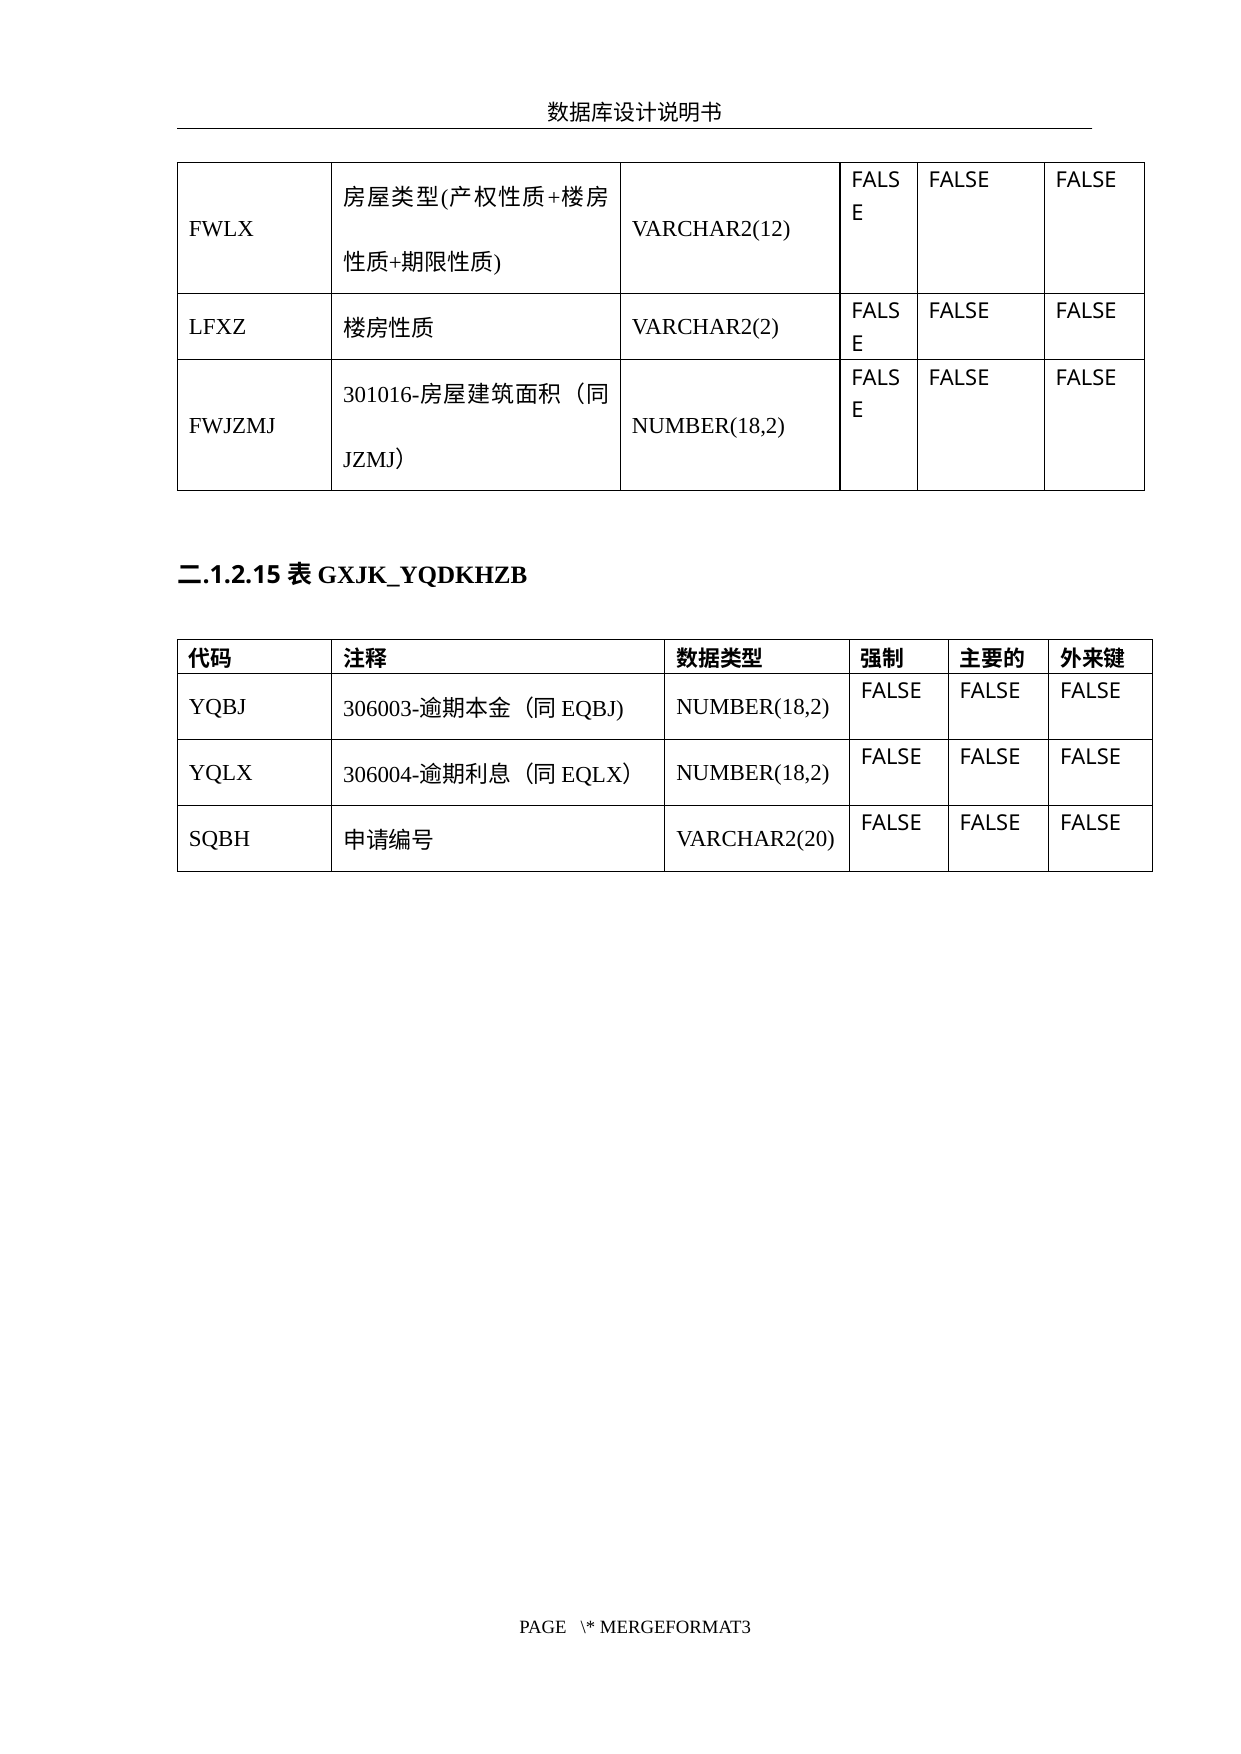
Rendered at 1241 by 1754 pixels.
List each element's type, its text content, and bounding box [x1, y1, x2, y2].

table_cell NUMBER(18,2) [665, 674, 849, 739]
table_cell FWJZMJ [178, 360, 331, 490]
table_cell FALSE [1045, 163, 1144, 293]
table_cell VARCHAR2(2) [621, 294, 839, 359]
table_cell 楼房性质 [332, 294, 620, 359]
table_cell 房屋类型(产权性质+楼房性质+期限性质) [332, 163, 620, 293]
table_cell YQLX [178, 740, 331, 805]
table_header 外来键 [1049, 640, 1152, 673]
table_cell FALSE [850, 674, 948, 739]
table_cell FALSE [841, 294, 917, 359]
table_cell FALSE [1049, 674, 1152, 739]
table_cell YQBJ [178, 674, 331, 739]
table_cell VARCHAR2(12) [621, 163, 839, 293]
subtitle 表GXJK_YQDKHZB [177, 540, 1092, 605]
table_cell NUMBER(18,2) [665, 740, 849, 805]
table_cell FALSE [1045, 360, 1144, 490]
table_cell FALSE [850, 806, 948, 871]
table_cell FALSE [850, 740, 948, 805]
table_cell FWLX [178, 163, 331, 293]
table_cell 306003-逾期本金（同EQBJ) [332, 674, 664, 739]
table_cell FALSE [1045, 294, 1144, 359]
table_cell FALSE [841, 163, 917, 293]
table_cell 301016-房屋建筑面积（同JZMJ） [332, 360, 620, 490]
table_cell SQBH [178, 806, 331, 871]
table_cell FALSE [949, 806, 1048, 871]
table_cell 申请编号 [332, 806, 664, 871]
table_header 注释 [332, 640, 664, 673]
table_header 强制 [850, 640, 948, 673]
table_cell FALSE [918, 360, 1044, 490]
table_cell FALSE [949, 740, 1048, 805]
table_cell 306004-逾期利息（同EQLX） [332, 740, 664, 805]
table_header 代码 [178, 640, 331, 673]
table_cell VARCHAR2(20) [665, 806, 849, 871]
table_cell LFXZ [178, 294, 331, 359]
table_header 数据类型 [665, 640, 849, 673]
table_cell FALSE [841, 360, 917, 490]
table_cell FALSE [918, 163, 1044, 293]
table_header 主要的 [949, 640, 1048, 673]
table_cell FALSE [949, 674, 1048, 739]
table_cell NUMBER(18,2) [621, 360, 839, 490]
table_cell FALSE [1049, 740, 1152, 805]
table_cell FALSE [918, 294, 1044, 359]
table_cell FALSE [1049, 806, 1152, 871]
